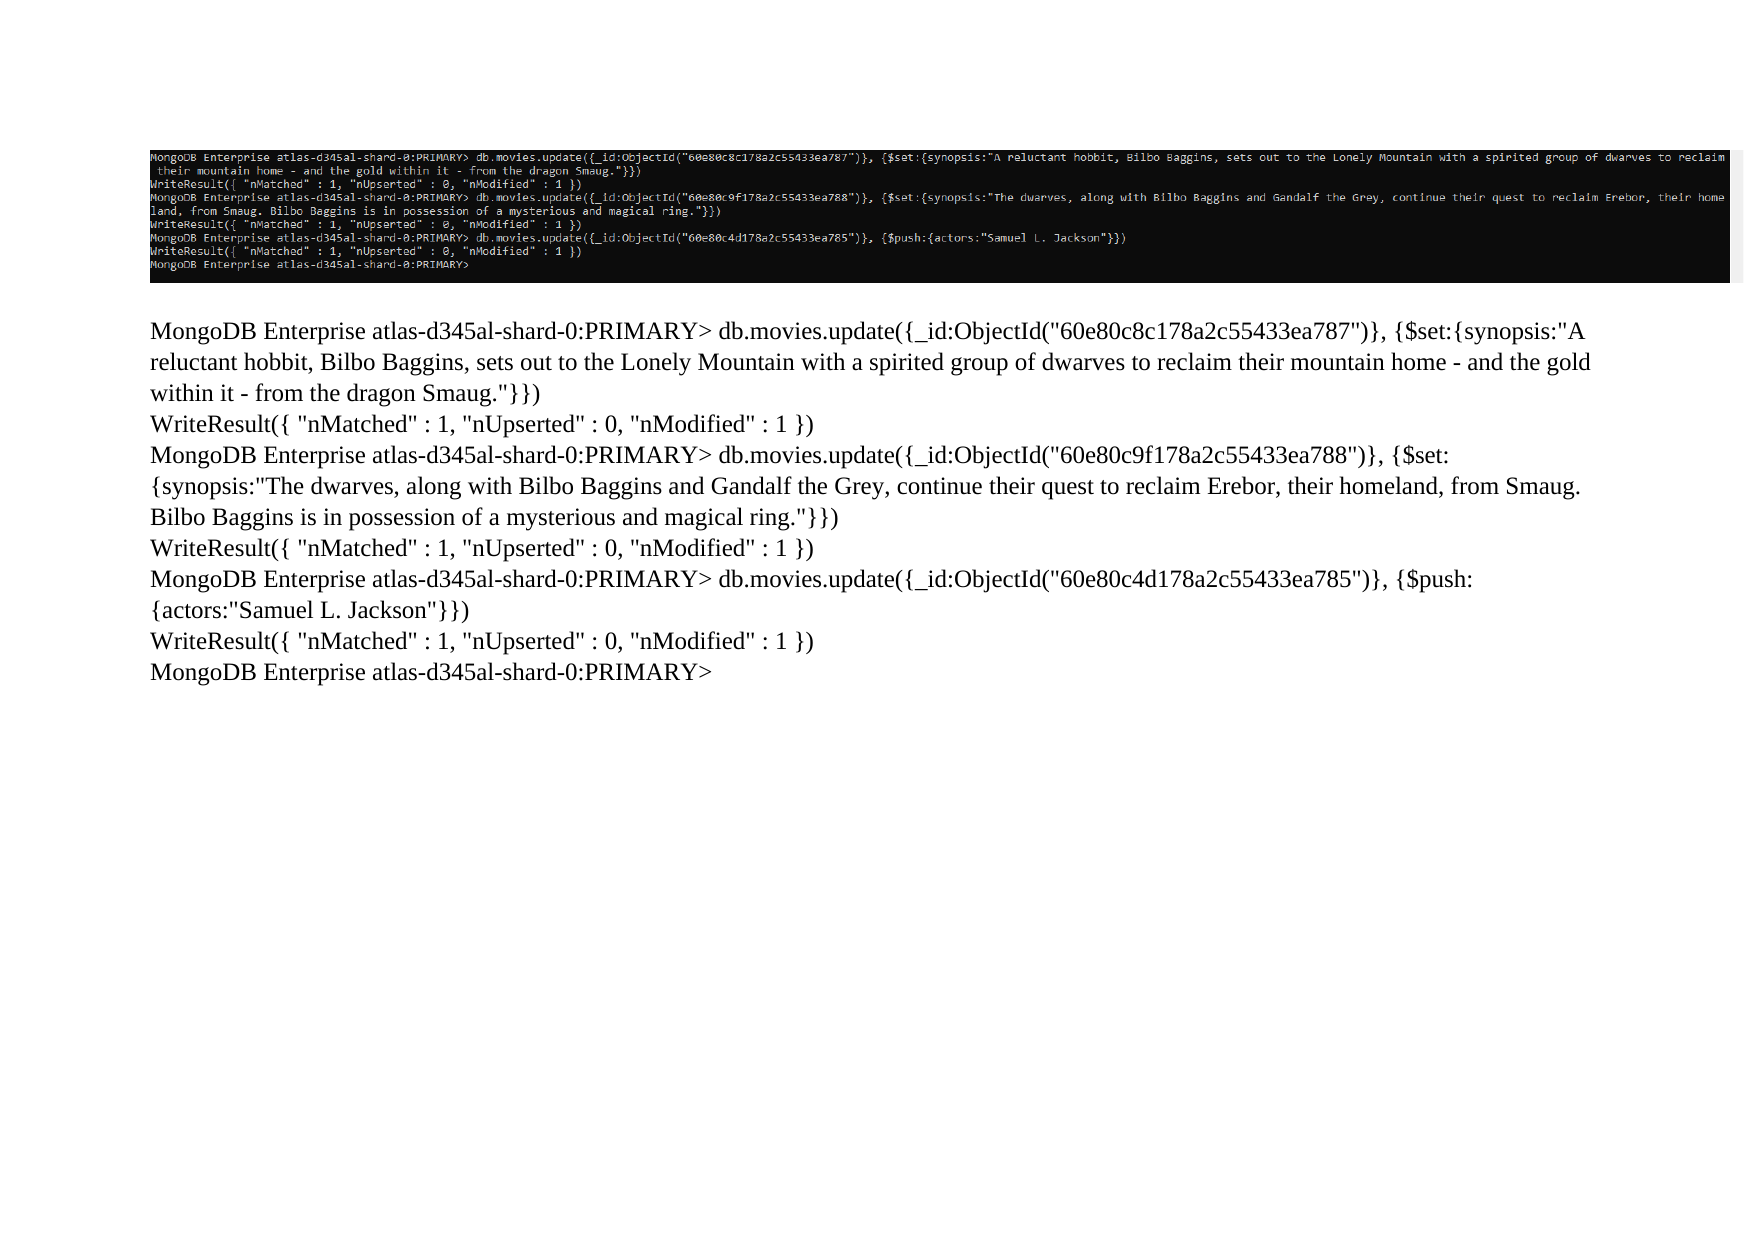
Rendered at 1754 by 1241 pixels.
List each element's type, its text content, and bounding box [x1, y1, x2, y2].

text WriteResult({ "nMatched" : 1, "nUpserted" : 0, "nModified" : 1 }) [150, 626, 1604, 655]
text WriteResult({ "nMatched" : 1, "nUpserted" : 0, "nModified" : 1 }) [150, 409, 1604, 438]
text MongoDB Enterprise atlas-d345al-shard-0:PRIMARY> [150, 657, 1604, 686]
text MongoDB Enterprise atlas-d345al-shard-0:PRIMARY> db.movies.update({_id:ObjectId("60e80c9f178a2c55433ea788")}, {$set:{synopsis:"The dwarves, along with Bilbo Baggins and Gandalf the Grey, continue their quest to reclaim Erebor, their homeland, from Smaug. Bilbo Baggins is in possession of a mysterious and magical ring."}}) [150, 440, 1604, 531]
picture [150, 150, 1744, 283]
text WriteResult({ "nMatched" : 1, "nUpserted" : 0, "nModified" : 1 }) [150, 533, 1604, 562]
text MongoDB Enterprise atlas-d345al-shard-0:PRIMARY> db.movies.update({_id:ObjectId("60e80c4d178a2c55433ea785")}, {$push:{actors:"Samuel L. Jackson"}}) [150, 564, 1604, 624]
text MongoDB Enterprise atlas-d345al-shard-0:PRIMARY> db.movies.update({_id:ObjectId("60e80c8c178a2c55433ea787")}, {$set:{synopsis:"A reluctant hobbit, Bilbo Baggins, sets out to the Lonely Mountain with a spirited group of dwarves to reclaim their mountain home - and the gold within it - from the dragon Smaug."}}) [150, 316, 1604, 407]
